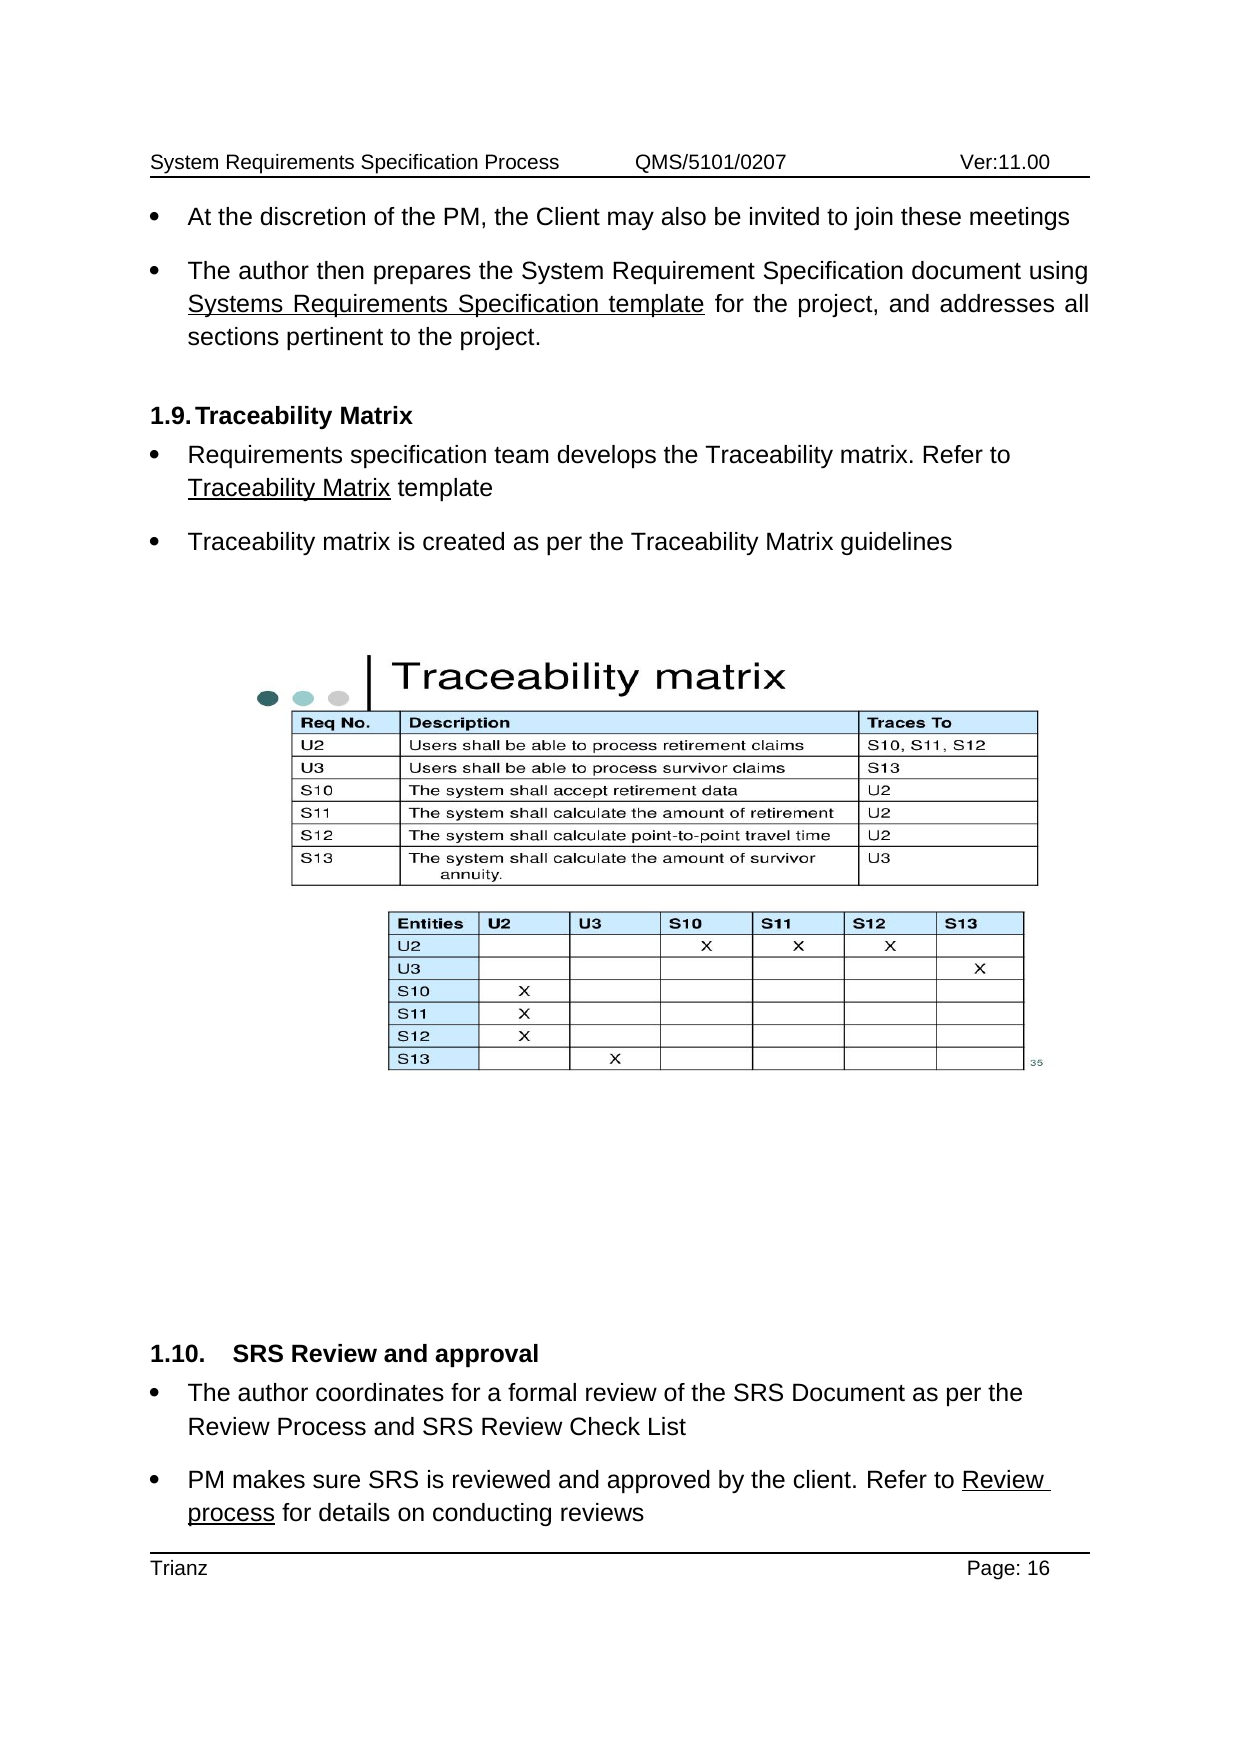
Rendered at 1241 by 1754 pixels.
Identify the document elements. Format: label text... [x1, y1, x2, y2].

list At the discretion of the PM, the Client may also be invited to join these meetings [150, 202, 1090, 231]
list Requirements specification team develops the Traceability matrix. Refer to Traceability Matrix template [150, 440, 1090, 502]
list The author coordinates for a formal review of the SRS Document as per the Review Process and SRS Review Check List [150, 1378, 1090, 1440]
list The author then prepares the System Requirement Specification document using Systems Requirements Specification template for the project, and addresses all sections pertinent to the project. [150, 256, 1090, 351]
subtitle SRS Review and approval [150, 1339, 1090, 1368]
list PM makes sure SRS is reviewed and approved by the client. Refer to Review process for details on conducting reviews [150, 1465, 1090, 1527]
subtitle Traceability Matrix [150, 401, 1090, 430]
list Traceability matrix is created as per the Traceability Matrix guidelines [150, 527, 1090, 556]
